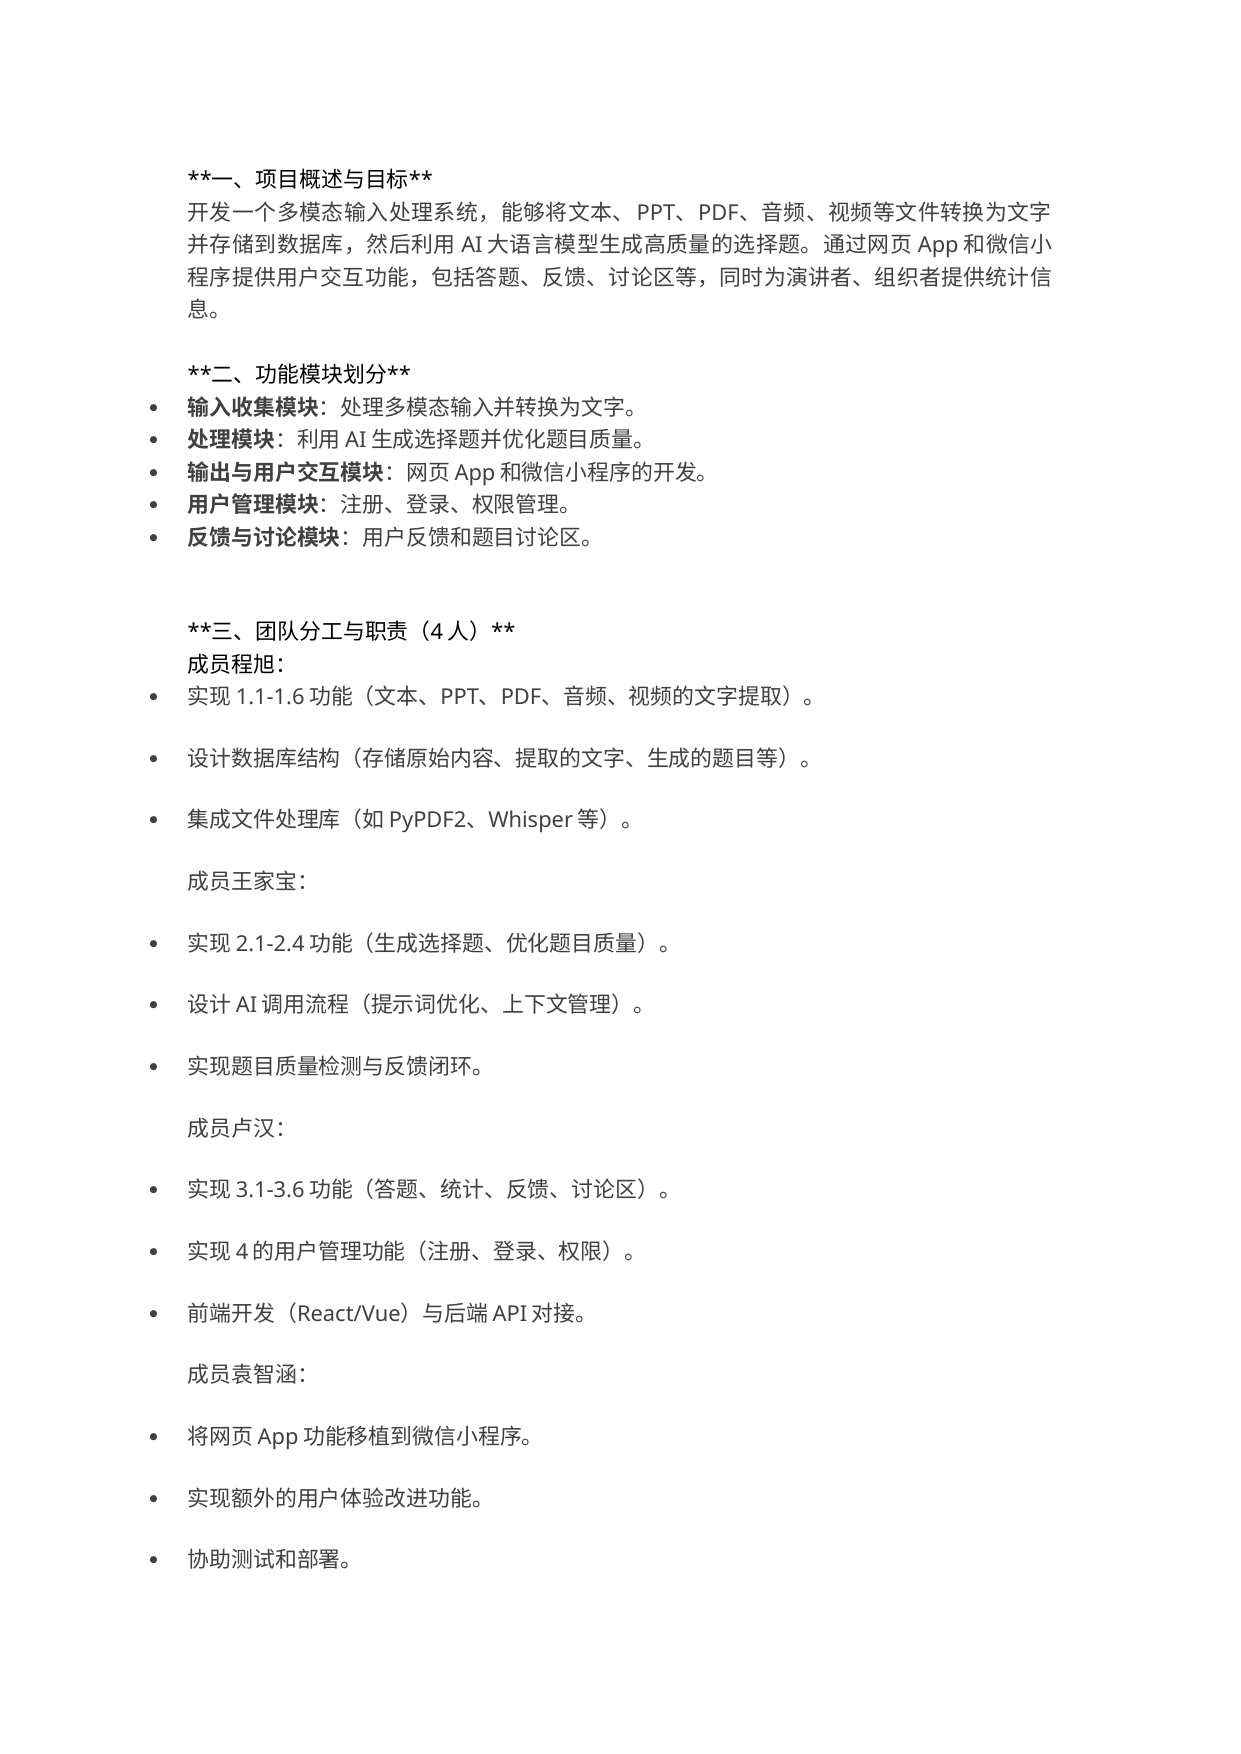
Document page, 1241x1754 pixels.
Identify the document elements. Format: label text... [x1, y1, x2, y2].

text 成员王家宝： [187, 864, 1053, 896]
list 实现1.1-1.6功能（文本、PPT、PDF、音频、视频的文字提取）。 [150, 679, 1053, 711]
text 成员卢汉： [187, 1110, 1053, 1143]
list 将网页App功能移植到微信小程序。 [150, 1419, 1053, 1451]
text **一、项目概述与目标** [187, 162, 1053, 194]
list 用户管理模块：注册、登录、权限管理。 [150, 487, 1053, 519]
list 实现2.1-2.4功能（生成选择题、优化题目质量）。 [150, 925, 1053, 958]
text 开发一个多模态输入处理系统，能够将文本、PPT、PDF、音频、视频等文件转换为文字并存储到数据库，然后利用AI大语言模型生成高质量的选择题。通过网页App和微信小程序提供用户交互功能，包括答题、反馈、讨论区等，同时为演讲者、组织者提供统计信息。 [187, 194, 1053, 324]
list 处理模块：利用AI生成选择题并优化题目质量。 [150, 422, 1053, 454]
list 实现题目质量检测与反馈闭环。 [150, 1049, 1053, 1081]
text 成员程旭： [187, 646, 1053, 679]
list 实现3.1-3.6功能（答题、统计、反馈、讨论区）。 [150, 1172, 1053, 1204]
list 集成文件处理库（如PyPDF2、Whisper等）。 [150, 802, 1053, 834]
text **二、功能模块划分** [187, 357, 1053, 389]
list 前端开发（React/Vue）与后端API对接。 [150, 1295, 1053, 1328]
list 反馈与讨论模块：用户反馈和题目讨论区。 [150, 519, 1053, 552]
list 输出与用户交互模块：网页App和微信小程序的开发。 [150, 454, 1053, 487]
text **三、团队分工与职责（4人）** [187, 614, 1053, 646]
list 设计AI调用流程（提示词优化、上下文管理）。 [150, 987, 1053, 1019]
text 成员袁智涵： [187, 1357, 1053, 1389]
list 协助测试和部署。 [150, 1542, 1053, 1574]
list 实现额外的用户体验改进功能。 [150, 1480, 1053, 1513]
list 设计数据库结构（存储原始内容、提取的文字、生成的题目等）。 [150, 740, 1053, 773]
list 实现4的用户管理功能（注册、登录、权限）。 [150, 1234, 1053, 1266]
list 输入收集模块：处理多模态输入并转换为文字。 [150, 389, 1053, 422]
